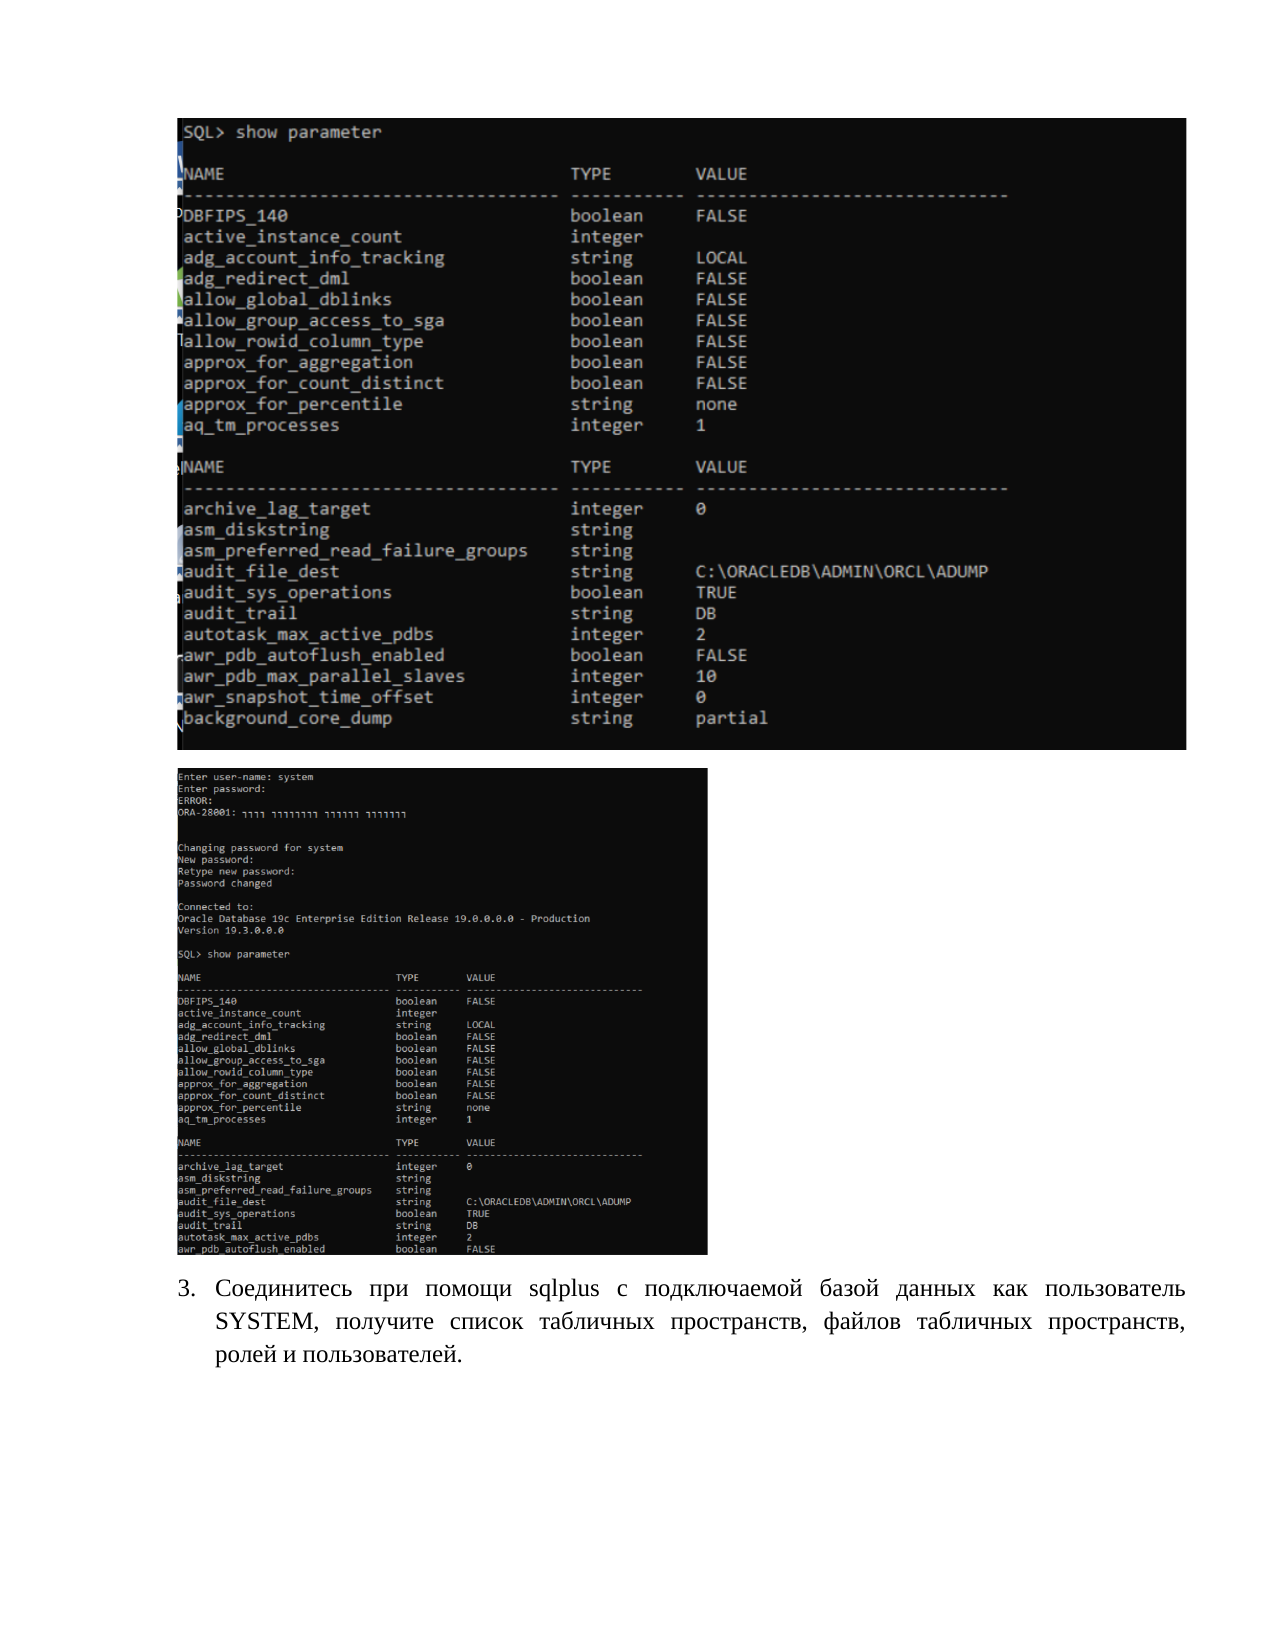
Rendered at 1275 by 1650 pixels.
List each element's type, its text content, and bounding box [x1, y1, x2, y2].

picture [177, 768, 708, 1255]
picture [177, 118, 1187, 750]
list Соединитесь при помощи sqlplus с подключаемой базой данных как пользователь SYSTEM, получите список табличных пространств, файлов табличных пространств, ролей и пользователей. [177, 1273, 1186, 1368]
